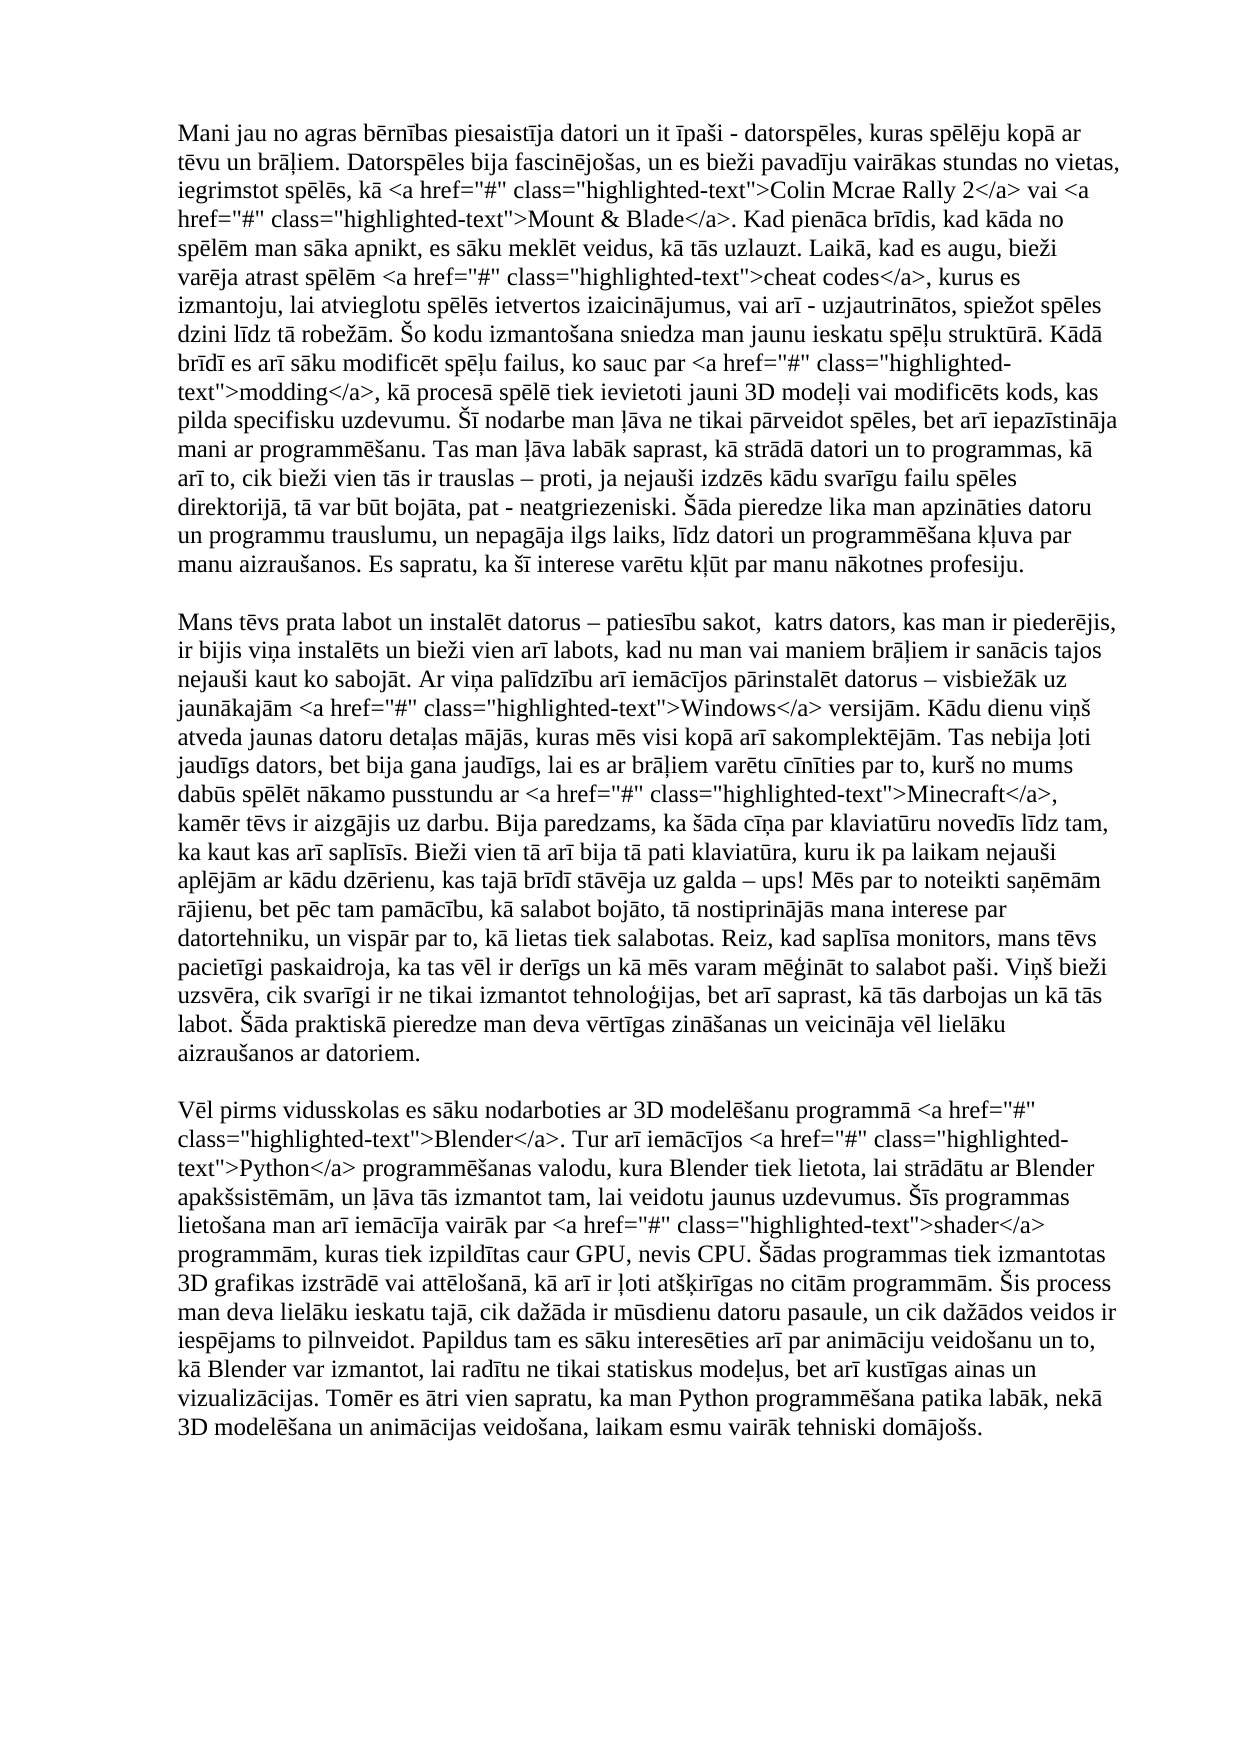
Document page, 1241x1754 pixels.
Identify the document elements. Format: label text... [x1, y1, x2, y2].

text Mani jau no agras bērnības piesaistīja datori un it īpaši - datorspēles, kuras spēlēju kopā ar tēvu un brāļiem. Datorspēles bija fascinējošas, un es bieži pavadīju vairākas stundas no vietas, iegrimstot spēlēs, kā <a href="#" class="highlighted-text">Colin Mcrae Rally 2</a> vai <a href="#" class="highlighted-text">Mount & Blade</a>. Kad pienāca brīdis, kad kāda no spēlēm man sāka apnikt, es sāku meklēt veidus, kā tās uzlauzt. Laikā, kad es augu, bieži varēja atrast spēlēm <a href="#" class="highlighted-text">cheat codes</a>, kurus es izmantoju, lai atvieglotu spēlēs ietvertos izaicinājumus, vai arī - uzjautrinātos, spiežot spēles dzini līdz tā robežām. Šo kodu izmantošana sniedza man jaunu ieskatu spēļu struktūrā. Kādā brīdī es arī sāku modificēt spēļu failus, ko sauc par <a href="#" class="highlighted-text">modding</a>, kā procesā spēlē tiek ievietoti jauni 3D modeļi vai modificēts kods, kas pilda specifisku uzdevumu. Šī nodarbe man ļāva ne tikai pārveidot spēles, bet arī iepazīstināja mani ar programmēšanu. Tas man ļāva labāk saprast, kā strādā datori un to programmas, kā arī to, cik bieži vien tās ir trauslas – proti, ja nejauši izdzēs kādu svarīgu failu spēles direktorijā, tā var būt bojāta, pat - neatgriezeniski. Šāda pieredze lika man apzināties datoru un programmu trauslumu, un nepagāja ilgs laiks, līdz datori un programmēšana kļuva par manu aizraušanos. Es sapratu, ka šī interese varētu kļūt par manu nākotnes profesiju. [177, 118, 1122, 578]
text Vēl pirms vidusskolas es sāku nodarboties ar 3D modelēšanu programmā <a href="#" class="highlighted-text">Blender</a>. Tur arī iemācījos <a href="#" class="highlighted-text">Python</a> programmēšanas valodu, kura Blender tiek lietota, lai strādātu ar Blender apakšsistēmām, un ļāva tās izmantot tam, lai veidotu jaunus uzdevumus. Šīs programmas lietošana man arī iemācīja vairāk par <a href="#" class="highlighted-text">shader</a> programmām, kuras tiek izpildītas caur GPU, nevis CPU. Šādas programmas tiek izmantotas 3D grafikas izstrādē vai attēlošanā, kā arī ir ļoti atšķirīgas no citām programmām. Šis process man deva lielāku ieskatu tajā, cik dažāda ir mūsdienu datoru pasaule, un cik dažādos veidos ir iespējams to pilnveidot. Papildus tam es sāku interesēties arī par animāciju veidošanu un to, kā Blender var izmantot, lai radītu ne tikai statiskus modeļus, bet arī kustīgas ainas un vizualizācijas. Tomēr es ātri vien sapratu, ka man Python programmēšana patika labāk, nekā 3D modelēšana un animācijas veidošana, laikam esmu vairāk tehniski domājošs. [177, 1096, 1122, 1441]
text Mans tēvs prata labot un instalēt datorus – patiesību sakot, katrs dators, kas man ir piederējis, ir bijis viņa instalēts un bieži vien arī labots, kad nu man vai maniem brāļiem ir sanācis tajos nejauši kaut ko sabojāt. Ar viņa palīdzību arī iemācījos pārinstalēt datorus – visbiežāk uz jaunākajām <a href="#" class="highlighted-text">Windows</a> versijām. Kādu dienu viņš atveda jaunas datoru detaļas mājās, kuras mēs visi kopā arī sakomplektējām. Tas nebija ļoti jaudīgs dators, bet bija gana jaudīgs, lai es ar brāļiem varētu cīnīties par to, kurš no mums dabūs spēlēt nākamo pusstundu ar <a href="#" class="highlighted-text">Minecraft</a>, kamēr tēvs ir aizgājis uz darbu. Bija paredzams, ka šāda cīņa par klaviatūru novedīs līdz tam, ka kaut kas arī saplīsīs. Bieži vien tā arī bija tā pati klaviatūra, kuru ik pa laikam nejauši aplējām ar kādu dzērienu, kas tajā brīdī stāvēja uz galda – ups! Mēs par to noteikti saņēmām rājienu, bet pēc tam pamācību, kā salabot bojāto, tā nostiprinājās mana interese par datortehniku, un vispār par to, kā lietas tiek salabotas. Reiz, kad saplīsa monitors, mans tēvs pacietīgi paskaidroja, ka tas vēl ir derīgs un kā mēs varam mēģināt to salabot paši. Viņš bieži uzsvēra, cik svarīgi ir ne tikai izmantot tehnoloģijas, bet arī saprast, kā tās darbojas un kā tās labot. Šāda praktiskā pieredze man deva vērtīgas zināšanas un veicināja vēl lielāku aizraušanos ar datoriem. [177, 607, 1122, 1067]
